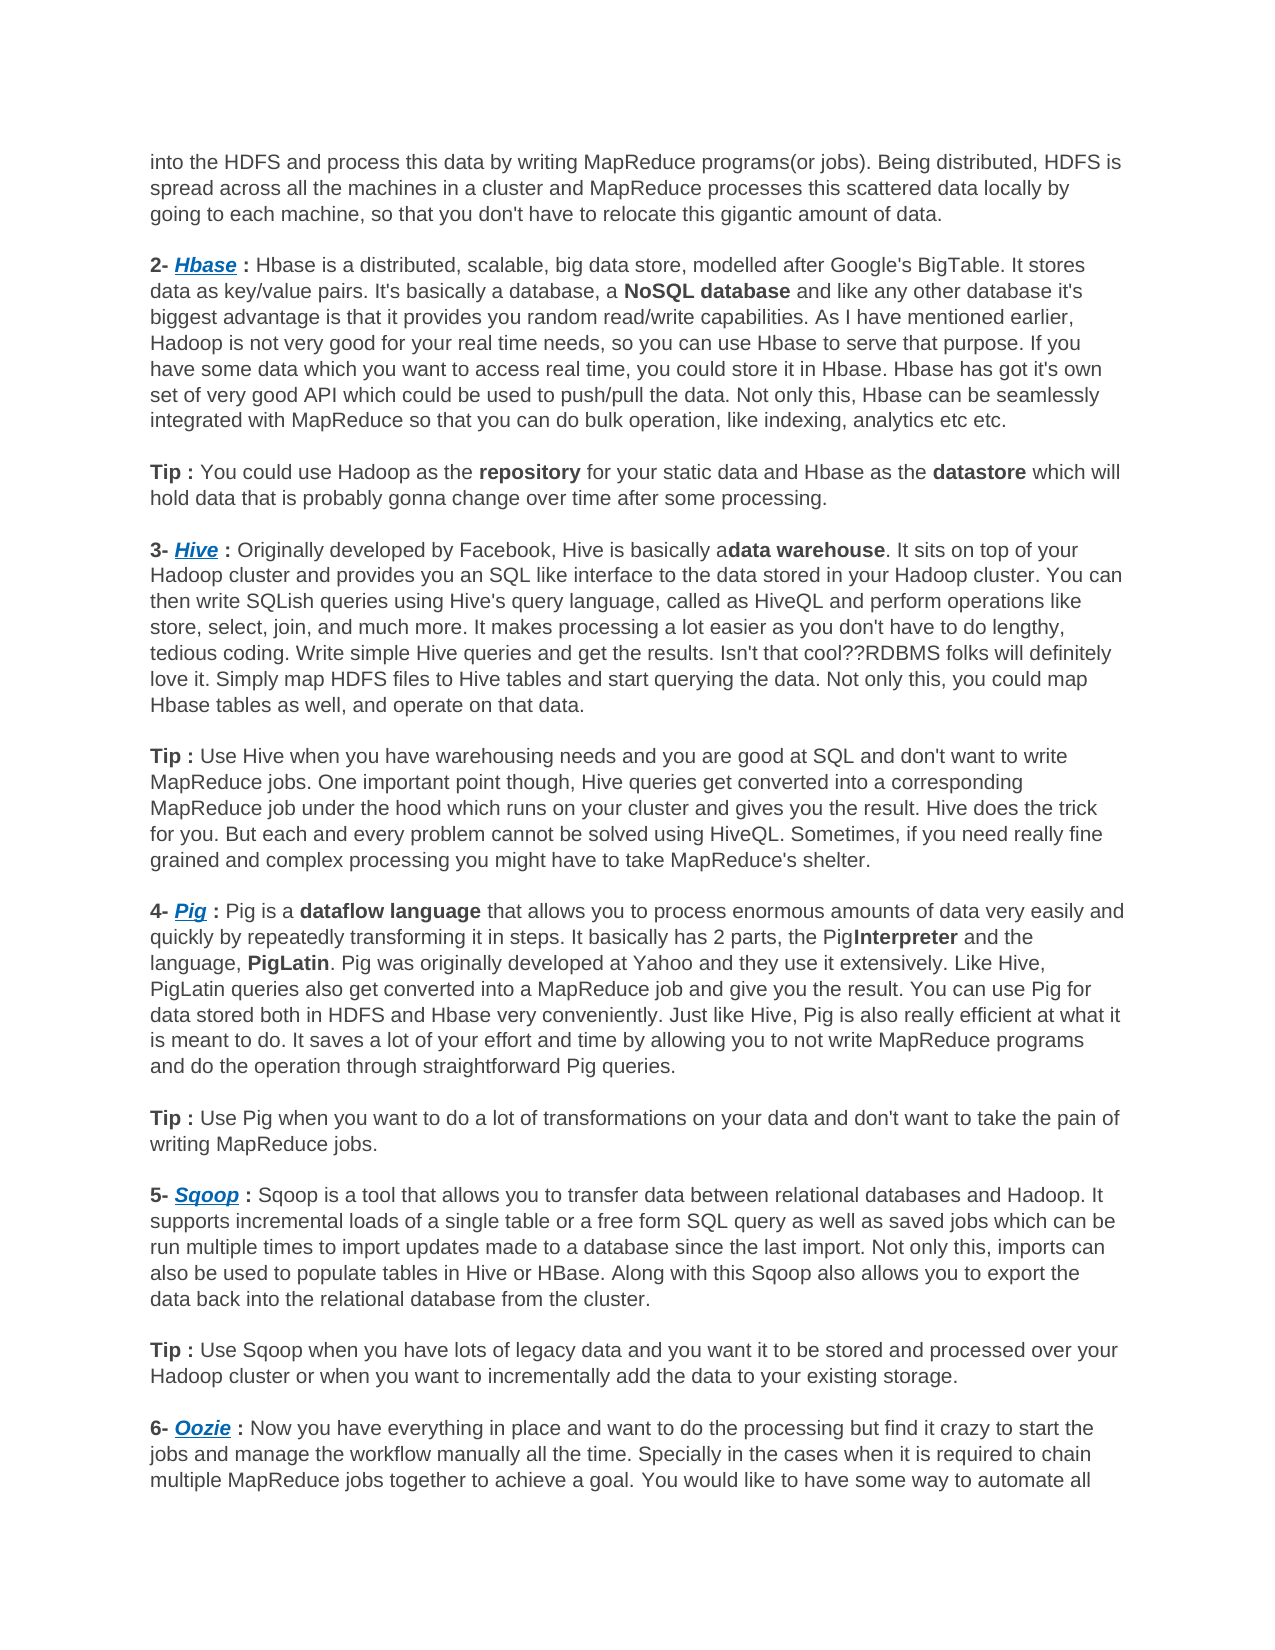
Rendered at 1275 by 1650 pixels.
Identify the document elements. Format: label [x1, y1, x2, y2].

text [150, 150, 1125, 1491]
